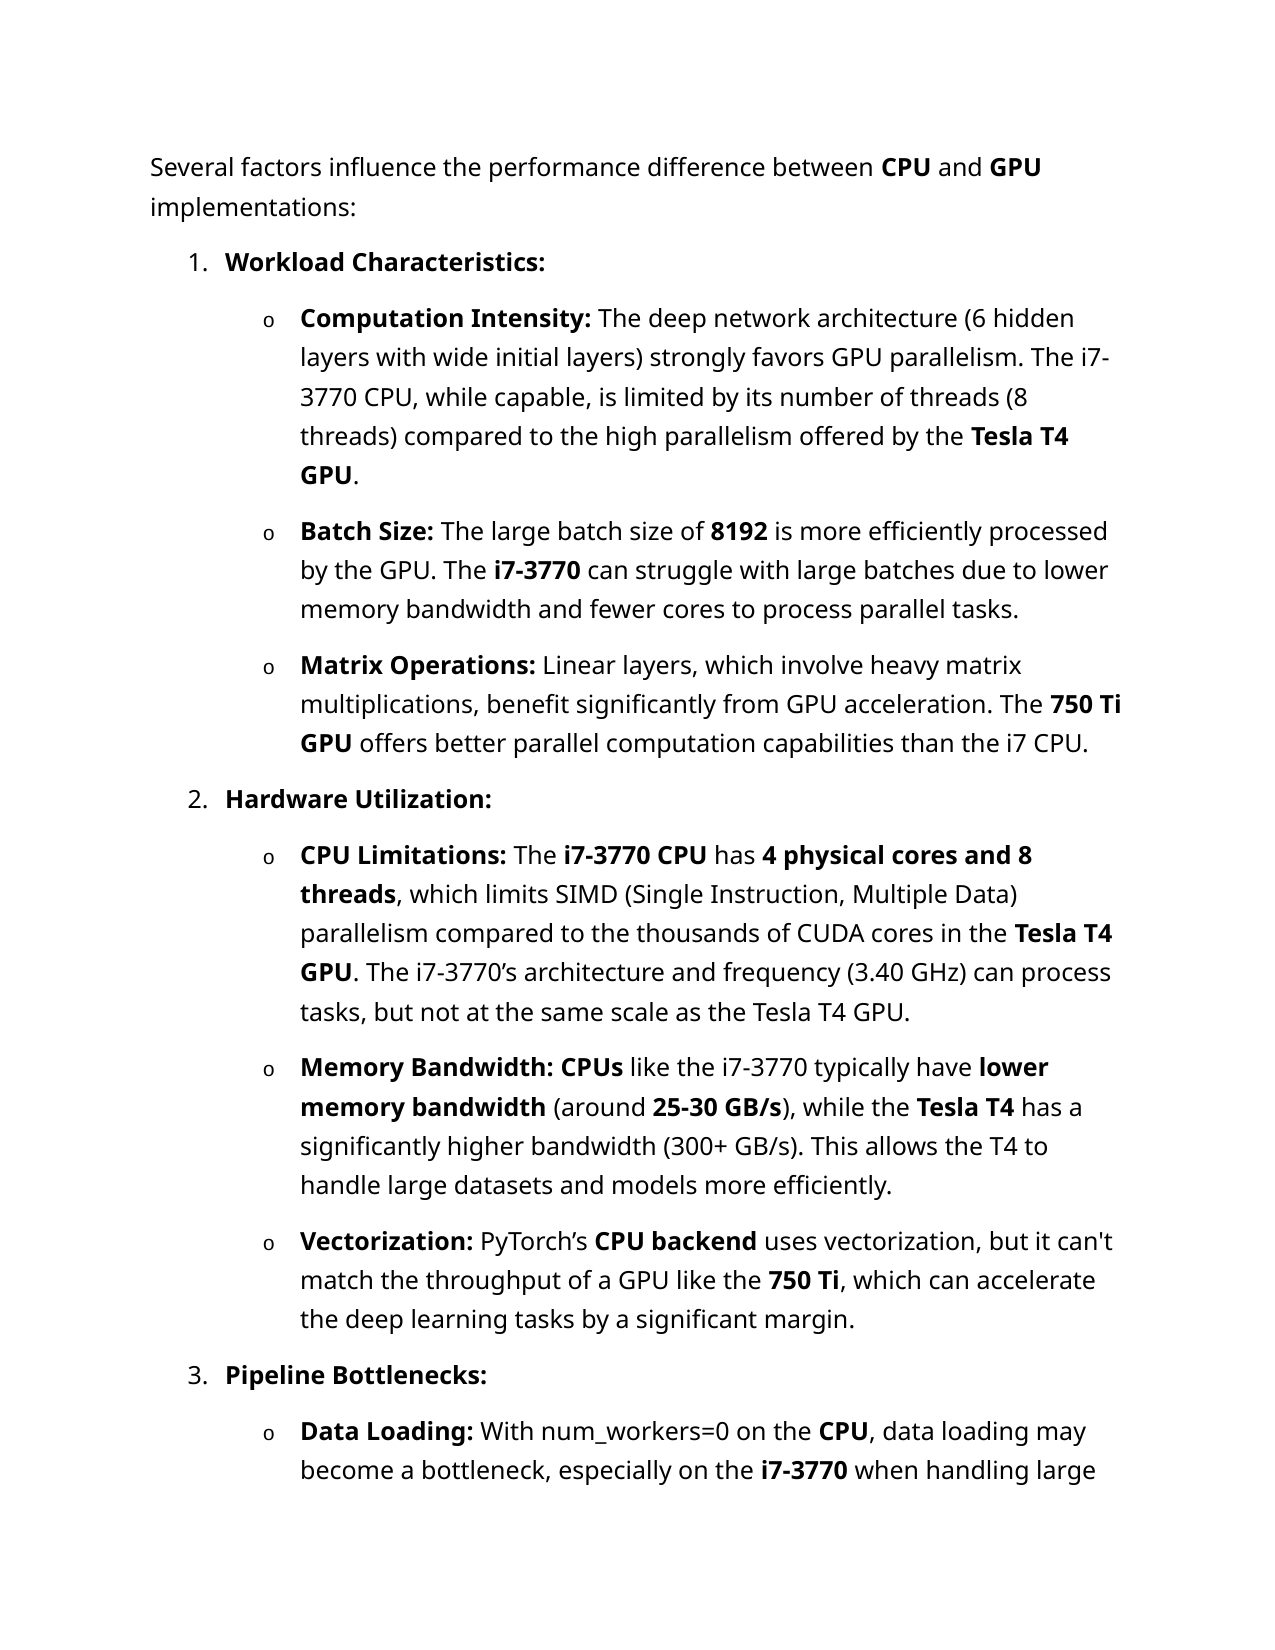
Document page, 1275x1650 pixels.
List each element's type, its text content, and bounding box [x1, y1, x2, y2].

list Pipeline Bottlenecks: [187, 1357, 1125, 1392]
list Computation Intensity: The deep network architecture (6 hidden layers with wide initial layers) strongly favors GPU parallelism. The i7-3770 CPU, while capable, is limited by its number of threads (8 threads) compared to the high parallelism offered by the Tesla T4 GPU. [262, 301, 1125, 492]
list Memory Bandwidth: CPUs like the i7-3770 typically have lower memory bandwidth (around 25-30 GB/s), while the Tesla T4 has a significantly higher bandwidth (300+ GB/s). This allows the T4 to handle large datasets and models more efficiently. [262, 1050, 1125, 1202]
text Several factors influence the performance difference between CPU and GPU implementations: [150, 150, 1125, 223]
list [262, 1413, 1125, 1487]
list Vectorization: PyTorch’s CPU backend uses vectorization, but it can't match the throughput of a GPU like the 750 Ti, which can accelerate the deep learning tasks by a significant margin. [262, 1223, 1125, 1336]
list CPU Limitations: The i7-3770 CPU has 4 physical cores and 8 threads, which limits SIMD (Single Instruction, Multiple Data) parallelism compared to the thousands of CUDA cores in the Tesla T4 GPU. The i7-3770’s architecture and frequency (3.40 GHz) can process tasks, but not at the same scale as the Tesla T4 GPU. [262, 837, 1125, 1028]
list Hardware Utilization: [187, 782, 1125, 816]
list Batch Size: The large batch size of 8192 is more efficiently processed by the GPU. The i7-3770 can struggle with large batches due to lower memory bandwidth and fewer cores to process parallel tasks. [262, 513, 1125, 626]
list Matrix Operations: Linear layers, which involve heavy matrix multiplications, benefit significantly from GPU acceleration. The 750 Ti GPU offers better parallel computation capabilities than the i7 CPU. [262, 647, 1125, 760]
list Workload Characteristics: [187, 245, 1125, 279]
